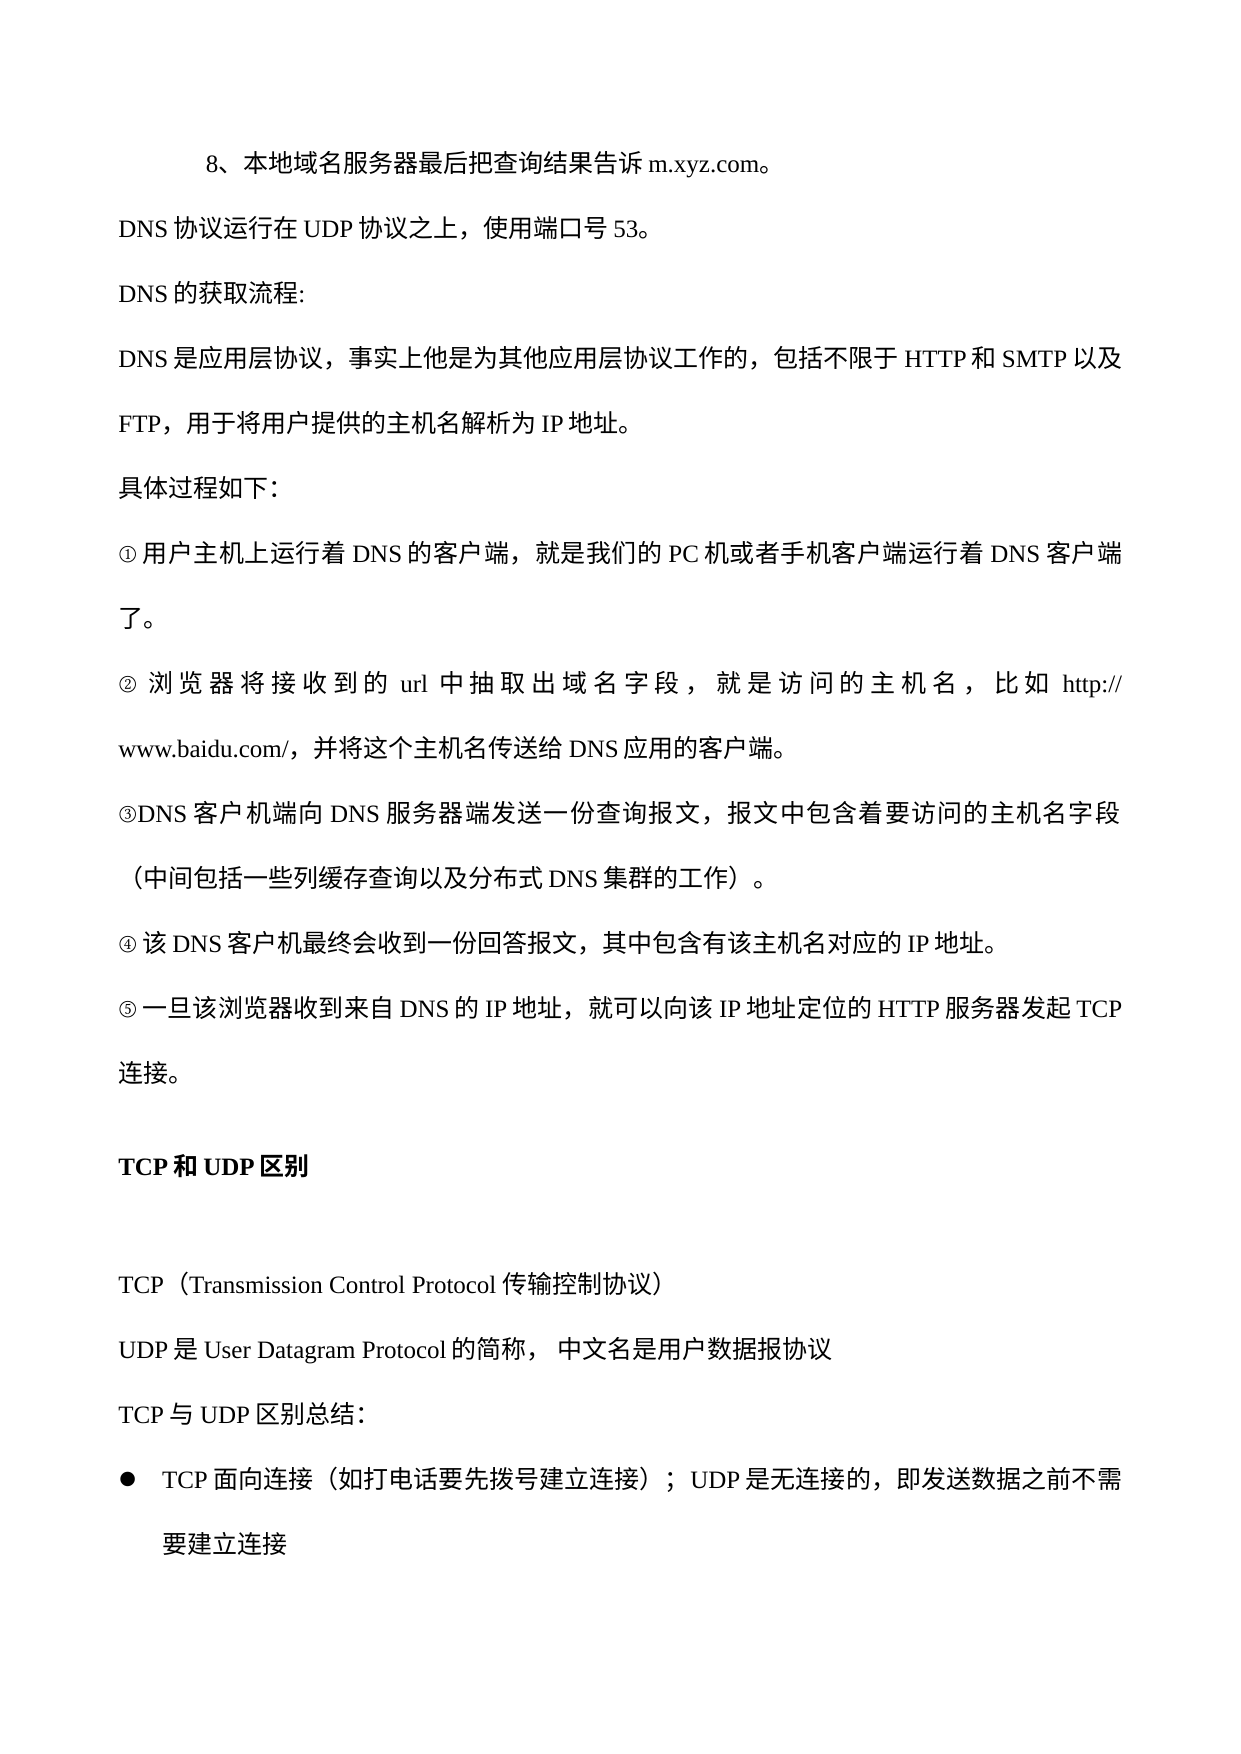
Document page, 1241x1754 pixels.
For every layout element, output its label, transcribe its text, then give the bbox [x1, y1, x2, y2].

text ③DNS客户机端向DNS服务器端发送一份查询报文，报文中包含着要访问的主机名字段（中间包括一些列缓存查询以及分布式DNS集群的工作）。 [118, 779, 1122, 909]
text ②浏览器将接收到的url中抽取出域名字段，就是访问的主机名，比如http://www.baidu.com/，并将这个主机名传送给DNS应用的客户端。 [118, 649, 1122, 779]
text DNS是应用层协议，事实上他是为其他应用层协议工作的，包括不限于HTTP和SMTP以及FTP，用于将用户提供的主机名解析为IP地址。 [118, 324, 1122, 454]
list TCP面向连接（如打电话要先拨号建立连接）；UDP是无连接的，即发送数据之前不需要建立连接 [118, 1445, 1122, 1575]
text ①用户主机上运行着DNS的客户端，就是我们的PC机或者手机客户端运行着DNS客户端了。 [118, 519, 1122, 649]
text UDP 是User Datagram Protocol的简称， 中文名是用户数据报协议 [118, 1315, 1122, 1380]
list 8、本地域名服务器最后把查询结果告诉m.xyz.com。 [162, 129, 1122, 194]
text TCP（Transmission Control Protocol 传输控制协议） [118, 1250, 1122, 1315]
text DNS协议运行在UDP协议之上，使用端口号53。 [118, 194, 1122, 259]
subtitle TCP和UDP区别 [118, 1132, 1122, 1197]
text DNS的获取流程: [118, 259, 1122, 324]
text TCP 与 UDP 区别总结： [118, 1380, 1122, 1445]
text ④该DNS客户机最终会收到一份回答报文，其中包含有该主机名对应的IP地址。 [118, 909, 1122, 974]
text ⑤一旦该浏览器收到来自DNS的IP地址，就可以向该IP地址定位的HTTP服务器发起TCP连接。 [118, 974, 1122, 1104]
text 具体过程如下： [118, 454, 1122, 519]
